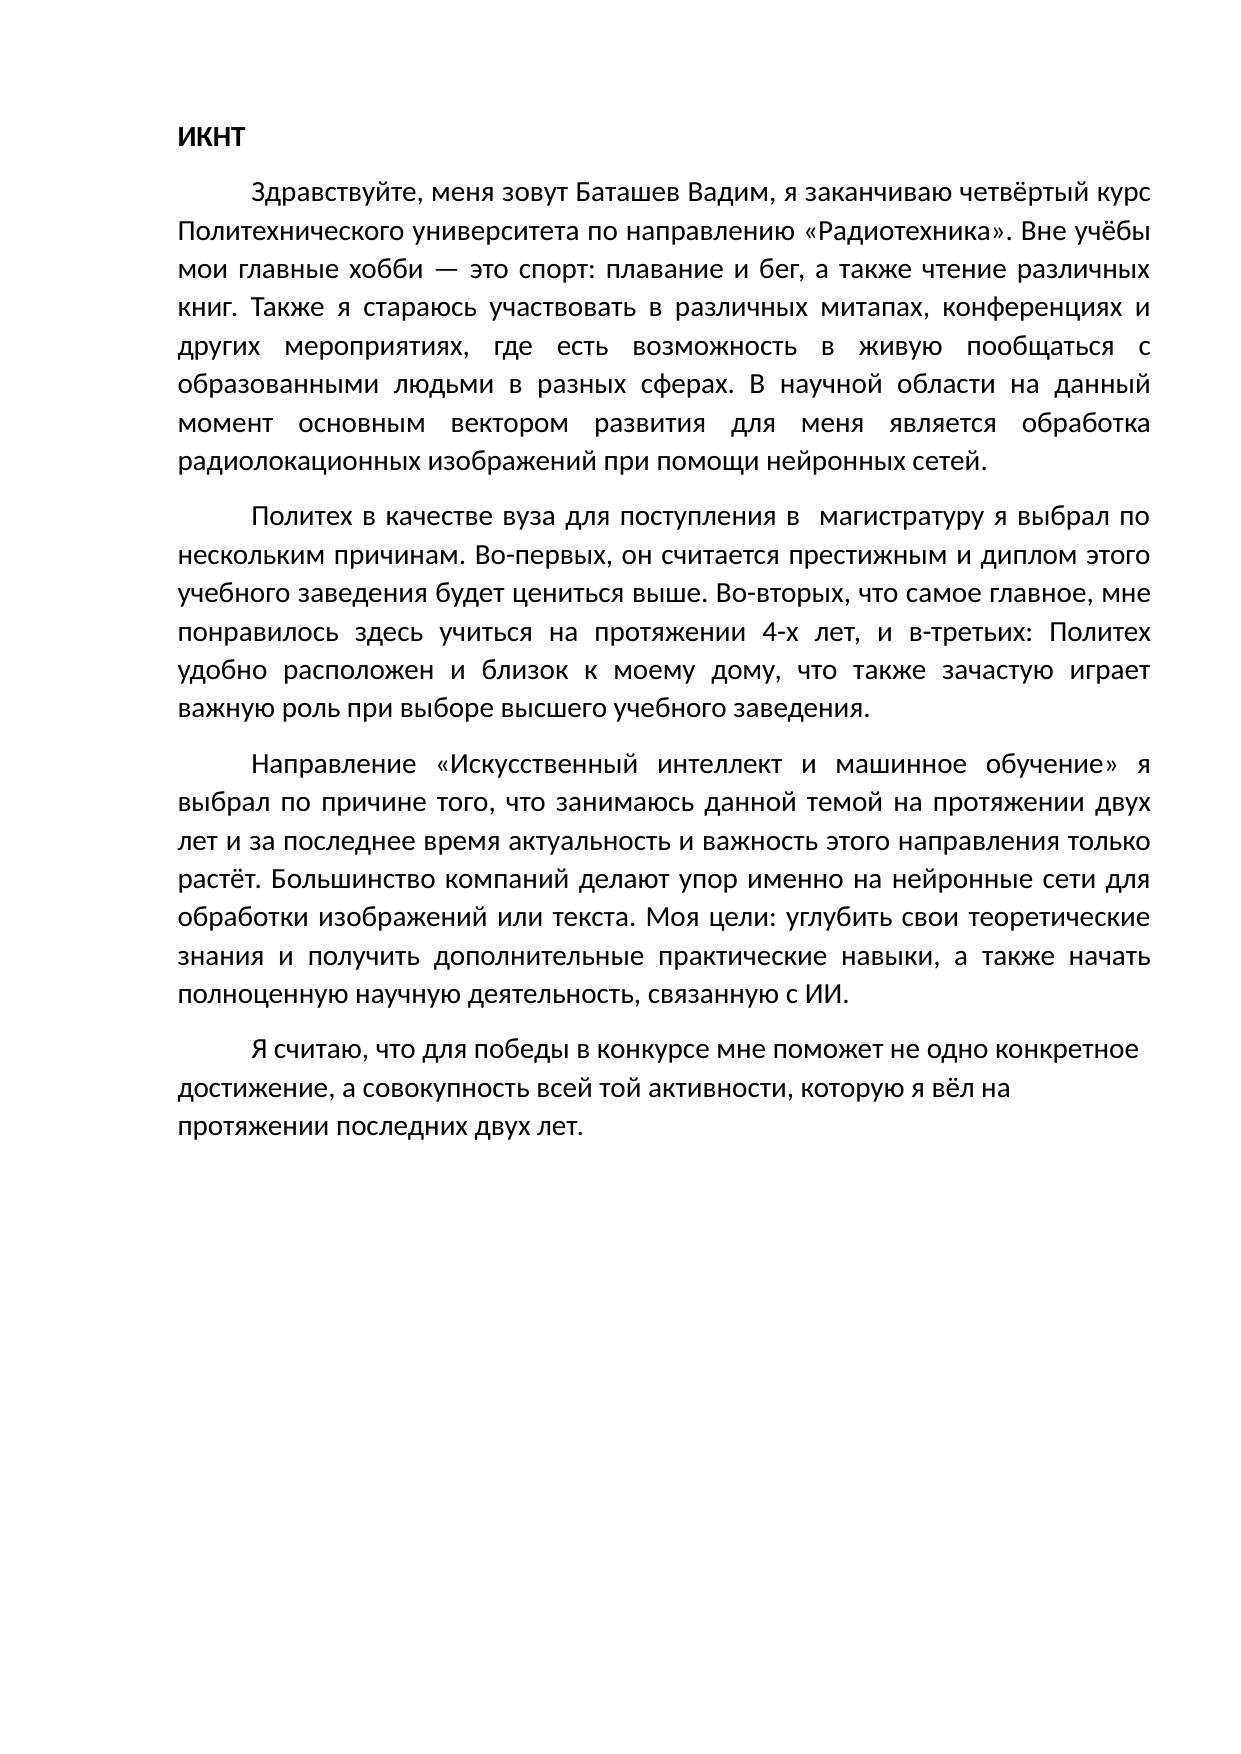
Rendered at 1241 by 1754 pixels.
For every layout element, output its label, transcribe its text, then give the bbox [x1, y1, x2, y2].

text Я считаю, что для победы в конкурсе мне поможет не одно конкретное достижение, а совокупность всей той активности, которую я вёл на протяжении последних двух лет. [177, 1030, 1152, 1143]
text Политех в качестве вуза для поступления в магистратуру я выбрал по нескольким причинам. Во-первых, он считается престижным и диплом этого учебного заведения будет цениться выше. Во-вторых, что самое главное, мне понравилось здесь учиться на протяжении 4-х лет, и в-третьих: Политех удобно расположен и близок к моему дому, что также зачастую играет важную роль при выборе высшего учебного заведения. [177, 497, 1152, 725]
text Направление «Искусственный интеллект и машинное обучение» я выбрал по причине того, что занимаюсь данной темой на протяжении двух лет и за последнее время актуальность и важность этого направления только растёт. Большинство компаний делают упор именно на нейронные сети для обработки изображений или текста. Моя цели: углубить свои теоретические знания и получить дополнительные практические навыки, а также начать полноценную научную деятельность, связанную с ИИ. [177, 745, 1152, 1011]
text ИКНТ [177, 118, 1152, 154]
text Здравствуйте, меня зовут Баташев Вадим, я заканчиваю четвёртый курс Политехнического университета по направлению «Радиотехника». Вне учёбы мои главные хобби — это спорт: плавание и бег, а также чтение различных книг. Также я стараюсь участвовать в различных митапах, конференциях и других мероприятиях, где есть возможность в живую пообщаться с образованными людьми в разных сферах. В научной области на данный момент основным вектором развития для меня является обработка радиолокационных изображений при помощи нейронных сетей. [177, 173, 1152, 478]
